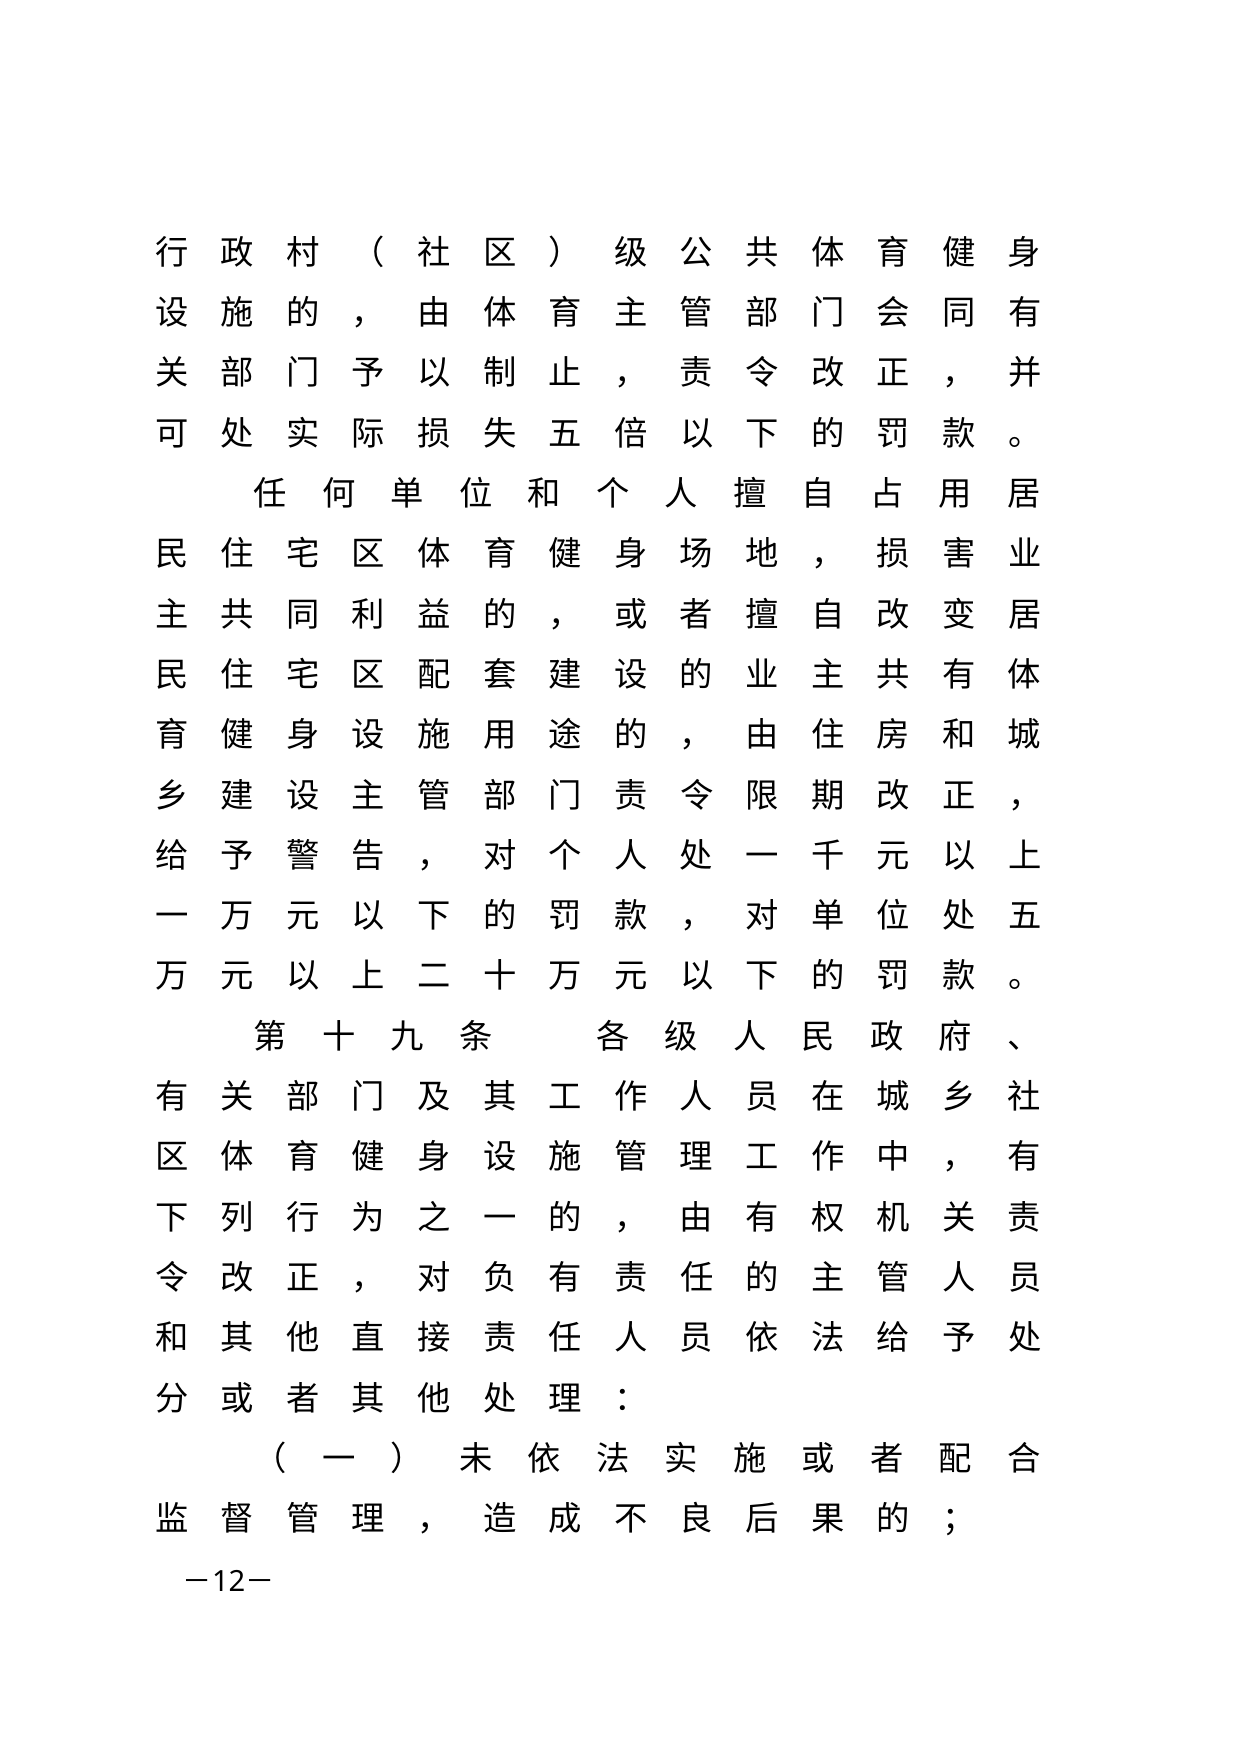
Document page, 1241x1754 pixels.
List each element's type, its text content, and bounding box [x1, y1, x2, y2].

text 第十九条 各级人民政府、有关部门及其工作人员在城乡社区体育健身设施管理工作中，有下列行为之一的，由有权机关责令改正，对负有责任的主管人员和其他直接责任人员依法给予处分或者其他处理： [155, 1003, 1073, 1426]
text 任何单位和个人擅自占用居民住宅区体育健身场地，损害业主共同利益的，或者擅自改变居民住宅区配套建设的业主共有体育健身设施用途的，由住房和城乡建设主管部门责令限期改正，给予警告，对个人处一千元以上一万元以下的罚款，对单位处五万元以上二十万元以下的罚款。 [155, 461, 1073, 1003]
text （一）未依法实施或者配合监督管理，造成不良后果的； [155, 1426, 1073, 1546]
text 任何单位和个人侵占、破坏行政村（社区）级公共体育健身设施的，由体育主管部门会同有关部门予以制止，责令改正，并可处实际损失五倍以下的罚款。 [155, 219, 1073, 461]
